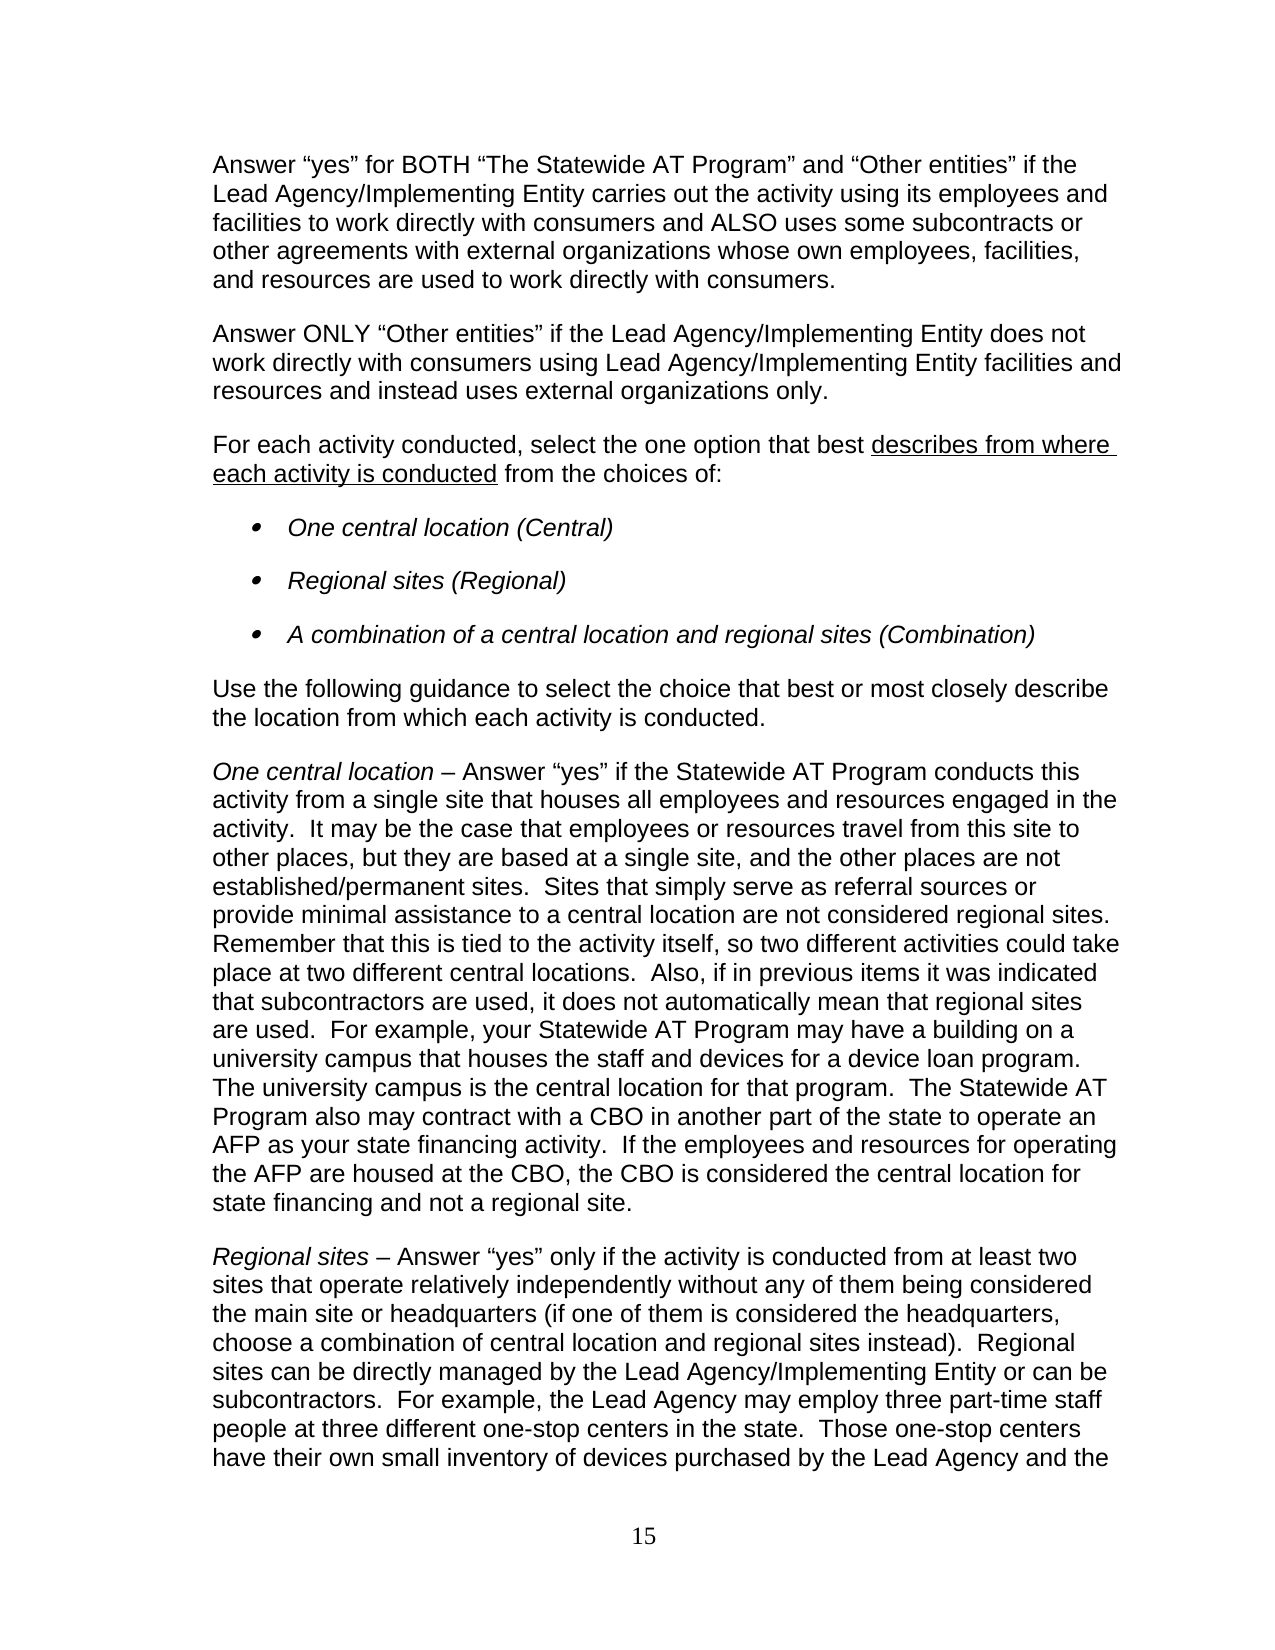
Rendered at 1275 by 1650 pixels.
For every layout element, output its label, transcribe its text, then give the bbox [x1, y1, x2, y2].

text One central location – Answer “yes” if the Statewide AT Program conducts this activity from a single site that houses all employees and resources engaged in the activity. It may be the case that employees or resources travel from this site to other places, but they are based at a single site, and the other places are not established/permanent sites. Sites that simply serve as referral sources or provide minimal assistance to a central location are not considered regional sites. Remember that this is tied to the activity itself, so two different activities could take place at two different central locations. Also, if in previous items it was indicated that subcontractors are used, it does not automatically mean that regional sites are used. For example, your Statewide AT Program may have a building on a university campus that houses the staff and devices for a device loan program. The university campus is the central location for that program. The Statewide AT Program also may contract with a CBO in another part of the state to operate an AFP as your state financing activity. If the employees and resources for operating the AFP are housed at the CBO, the CBO is considered the central location for state financing and not a regional site. [212, 757, 1125, 1217]
text Answer “yes” for BOTH “The Statewide AT Program” and “Other entities” if the Lead Agency/Implementing Entity carries out the activity using its employees and facilities to work directly with consumers and ALSO uses some subcontracts or other agreements with external organizations whose own employees, facilities, and resources are used to work directly with consumers. [212, 150, 1125, 294]
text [212, 1242, 1125, 1472]
text Use the following guidance to select the choice that best or most closely describe the location from which each activity is conducted. [212, 674, 1125, 732]
list One central location (Central) [250, 512, 1125, 541]
text Answer ONLY “Other entities” if the Lead Agency/Implementing Entity does not work directly with consumers using Lead Agency/Implementing Entity facilities and resources and instead uses external organizations only. [212, 319, 1125, 405]
list A combination of a central location and regional sites (Combination) [250, 620, 1125, 649]
list Regional sites (Regional) [250, 566, 1125, 595]
text For each activity conducted, select the one option that best describes from where each activity is conducted from the choices of: [212, 430, 1125, 487]
